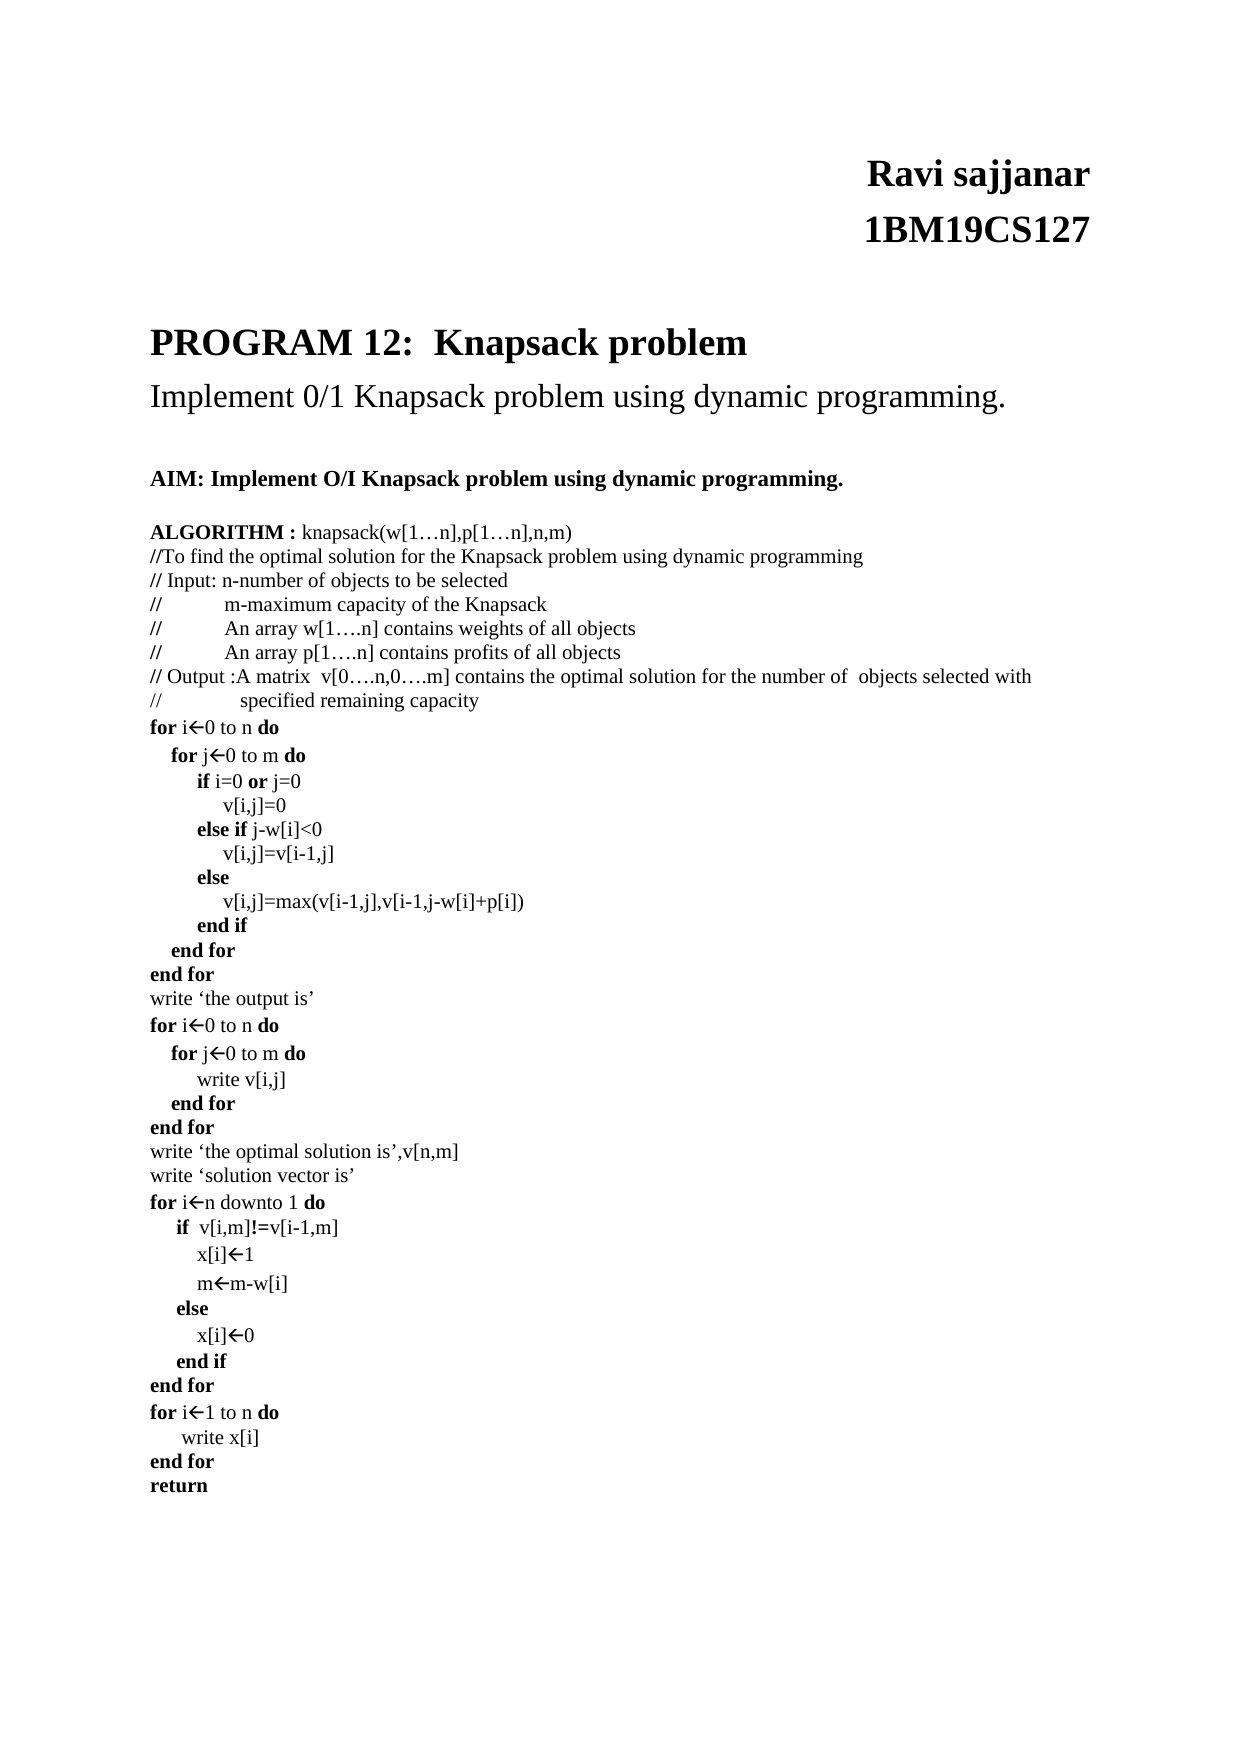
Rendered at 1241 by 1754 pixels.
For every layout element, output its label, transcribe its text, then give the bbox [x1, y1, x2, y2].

text for i🡨0 to n do [150, 1010, 1165, 1038]
text write ‘the output is’ [150, 986, 1165, 1010]
text 1BM19CS127 [150, 207, 1090, 251]
text x[i]🡨0 [150, 1320, 1165, 1349]
text for i🡨1 to n do [150, 1397, 1165, 1425]
text for j🡨0 to m do [150, 741, 1165, 769]
text end if [150, 1349, 1165, 1373]
text end if [150, 913, 1165, 937]
text // An array p[1….n] contains profits of all objects [150, 640, 1165, 664]
text write ‘solution vector is’ [150, 1163, 1165, 1187]
text end for [150, 1091, 1165, 1115]
text end for [150, 1373, 1165, 1397]
text // m-maximum capacity of the Knapsack [150, 592, 1165, 616]
text // An array w[1….n] contains weights of all objects [150, 616, 1165, 640]
text for j🡨0 to m do [150, 1038, 1165, 1067]
text x[i]🡨1 [150, 1239, 1165, 1268]
text return [150, 1473, 1165, 1497]
text write v[i,j] [150, 1067, 1165, 1091]
text AIM: Implement O/I Knapsack problem using dynamic programming. [150, 464, 1090, 491]
text Implement 0/1 Knapsack problem using dynamic programming. [150, 376, 1090, 414]
text // Input: n-number of objects to be selected [150, 568, 1165, 592]
text write x[i] [150, 1425, 1165, 1449]
text // specified remaining capacity [150, 688, 1165, 712]
text if i=0 or j=0 [150, 769, 1165, 793]
text v[i,j]=v[i-1,j] [150, 841, 1165, 865]
text for i🡨n downto 1 do [150, 1187, 1165, 1215]
text else [150, 865, 1165, 889]
text v[i,j]=0 [150, 793, 1165, 817]
text //To find the optimal solution for the Knapsack problem using dynamic programming [150, 544, 1165, 568]
text ALGORITHM : knapsack(w[1…n],p[1…n],n,m) [150, 520, 1165, 544]
text // Output :A matrix v[0….n,0….m] contains the optimal solution for the number of objects selected with [150, 664, 1165, 688]
text v[i,j]=max(v[i-1,j],v[i-1,j-w[i]+p[i]) [150, 889, 1165, 913]
text if v[i,m]!=v[i-1,m] [150, 1215, 1165, 1239]
text PROGRAM 12: Knapsack problem [150, 320, 1090, 364]
text m🡨m-w[i] [150, 1268, 1165, 1296]
text for i🡨0 to n do [150, 712, 1165, 741]
text write ‘the optimal solution is’,v[n,m] [150, 1139, 1165, 1163]
text end for [150, 1115, 1165, 1139]
text end for [150, 962, 1165, 986]
text end for [150, 937, 1165, 962]
text else [150, 1296, 1165, 1320]
text Ravi sajjanar [150, 150, 1090, 194]
text else if j-w[i]<0 [150, 817, 1165, 841]
text end for [150, 1449, 1165, 1473]
